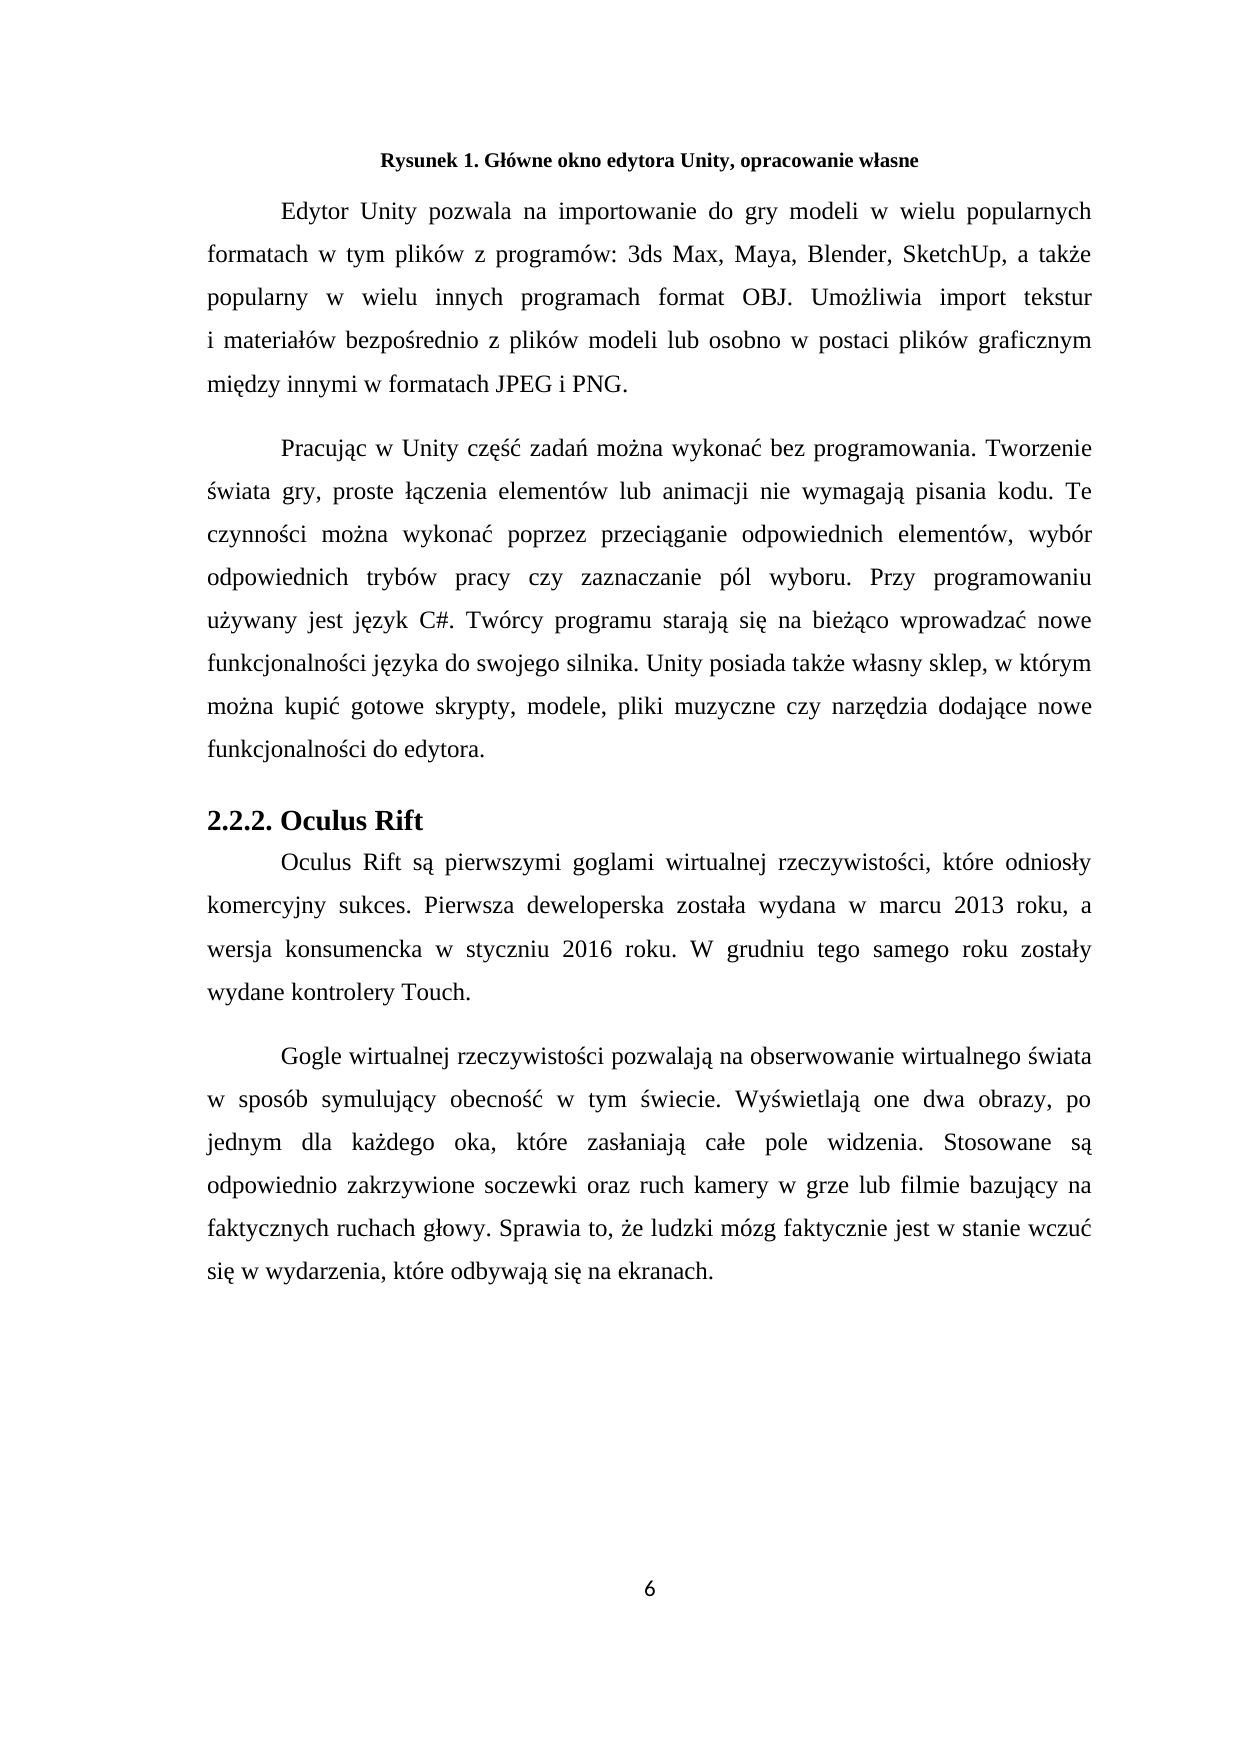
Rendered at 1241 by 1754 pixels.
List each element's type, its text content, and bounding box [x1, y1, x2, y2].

text Gogle wirtualnej rzeczywistości pozwalają na obserwowanie wirtualnego świata w sposób symulujący obecność w tym świecie. Wyświetlają one dwa obrazy, po jednym dla każdego oka, które zasłaniają całe pole widzenia. Stosowane są odpowiednio zakrzywione soczewki oraz ruch kamery w grze lub filmie bazujący na faktycznych ruchach głowy. Sprawia to, że ludzki mózg faktycznie jest w stanie wczuć się w wydarzenia, które odbywają się na ekranach. [207, 1041, 1092, 1285]
text Rysunek 1. Główne okno edytora Unity, opracowanie własne [207, 148, 1092, 172]
subtitle 2.2.2. Oculus Rift [207, 803, 1092, 836]
text Edytor Unity pozwala na importowanie do gry modeli w wielu popularnych formatach w tym plików z programów: 3ds Max, Maya, Blender, SketchUp, a także popularny w wielu innych programach format OBJ. Umożliwia import tekstur i materiałów bezpośrednio z plików modeli lub osobno w postaci plików graficznym między innymi w formatach JPEG i PNG. [207, 196, 1092, 397]
text Oculus Rift są pierwszymi goglami wirtualnej rzeczywistości, które odniosły komercyjny sukces. Pierwsza deweloperska została wydana w marcu 2013 roku, a wersja konsumencka w styczniu 2016 roku. W grudniu tego samego roku zostały wydane kontrolery Touch. [207, 847, 1092, 1006]
text Pracując w Unity część zadań można wykonać bez programowania. Tworzenie świata gry, proste łączenia elementów lub animacji nie wymagają pisania kodu. Te czynności można wykonać poprzez przeciąganie odpowiednich elementów, wybór odpowiednich trybów pracy czy zaznaczanie pól wyboru. Przy programowaniu używany jest język C#. Twórcy programu starają się na bieżąco wprowadzać nowe funkcjonalności języka do swojego silnika. Unity posiada także własny sklep, w którym można kupić gotowe skrypty, modele, pliki muzyczne czy narzędzia dodające nowe funkcjonalności do edytora. [207, 433, 1092, 763]
